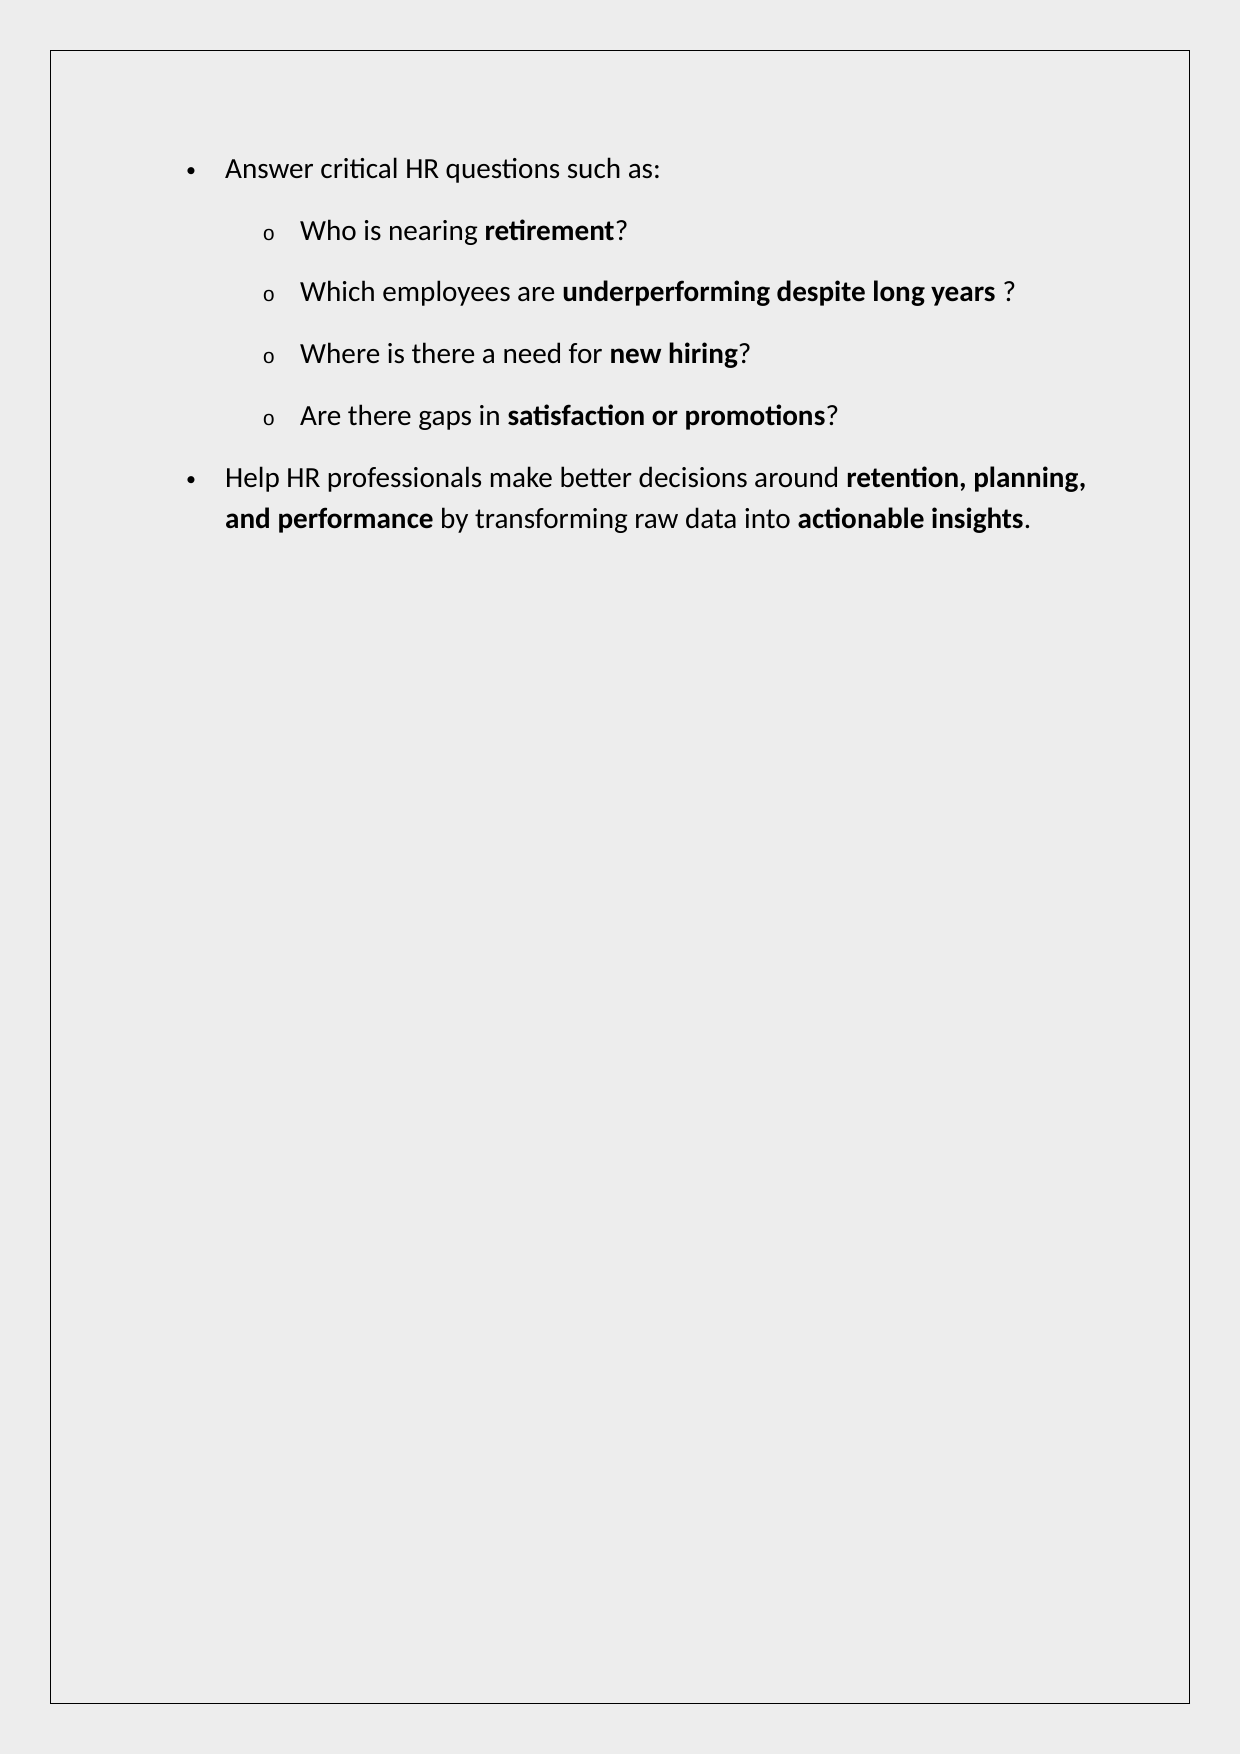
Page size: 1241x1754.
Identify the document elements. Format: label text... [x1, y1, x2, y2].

list Are there gaps in satisfaction or promotions? [262, 397, 1090, 433]
list Answer critical HR questions such as: [187, 150, 1090, 186]
list Which employees are underperforming despite long years ? [262, 273, 1090, 309]
list Who is nearing retirement? [262, 212, 1090, 247]
list Where is there a need for new hiring? [262, 335, 1090, 371]
list Help HR professionals make better decisions around retention, planning, and performance by transforming raw data into actionable insights. [187, 459, 1090, 535]
